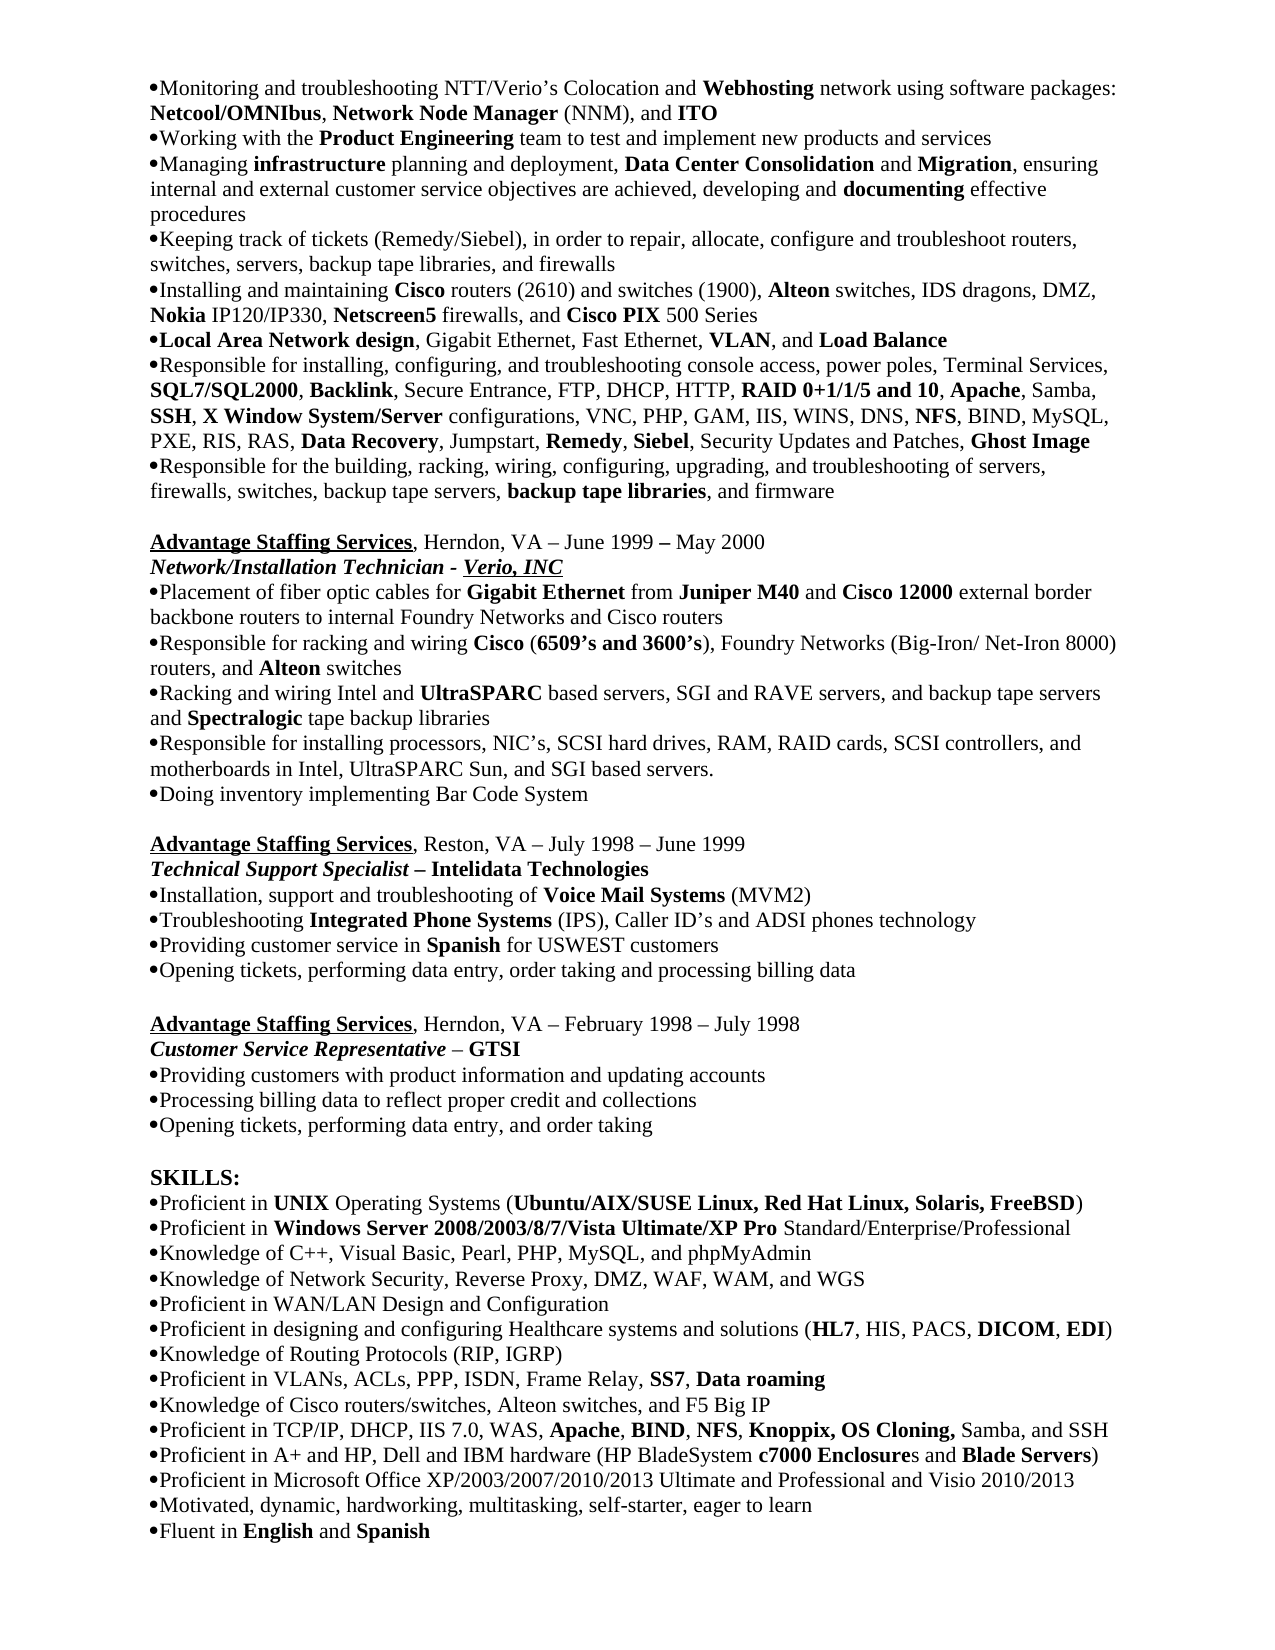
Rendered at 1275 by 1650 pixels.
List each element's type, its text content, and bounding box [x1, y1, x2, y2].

text Responsible for the building, racking, wiring, configuring, upgrading, and troubleshooting of servers, firewalls, switches, backup tape servers, backup tape libraries, and firmware [150, 453, 1125, 503]
text Proficient in A+ and HP, Dell and IBM hardware (HP BladeSystem c7000 Enclosures and Blade Servers) [150, 1442, 1125, 1467]
text Opening tickets, performing data entry, and order taking [150, 1112, 1125, 1137]
text Knowledge of Routing Protocols (RIP, IGRP) [150, 1341, 1125, 1366]
text Proficient in Microsoft Office XP/2003/2007/2010/2013 Ultimate and Professional and Visio 2010/2013 [150, 1467, 1125, 1492]
text Customer Service Representative – GTSI [150, 1036, 1125, 1062]
text Proficient in TCP/IP, DHCP, IIS 7.0, WAS, Apache, BIND, NFS, Knoppix, OS Cloning, Samba, and SSH [150, 1417, 1125, 1442]
text Fluent in English and Spanish [150, 1518, 1125, 1543]
text Racking and wiring Intel and UltraSPARC based servers, SGI and RAVE servers, and backup tape servers and Spectralogic tape backup libraries [150, 680, 1125, 730]
text Providing customers with product information and updating accounts [150, 1062, 1125, 1087]
text Knowledge of Cisco routers/switches, Alteon switches, and F5 Big IP [150, 1392, 1125, 1417]
text Installation, support and troubleshooting of Voice Mail Systems (MVM2) [150, 882, 1125, 907]
text Local Area Network design, Gigabit Ethernet, Fast Ethernet, VLAN, and Load Balance [150, 327, 1125, 352]
text Opening tickets, performing data entry, order taking and processing billing data [150, 957, 1125, 982]
text Working with the Product Engineering team to test and implement new products and services [150, 125, 1125, 151]
text Troubleshooting Integrated Phone Systems (IPS), Caller ID’s and ADSI phones technology [150, 907, 1125, 932]
text Knowledge of Network Security, Reverse Proxy, DMZ, WAF, WAM, and WGS [150, 1266, 1125, 1291]
text Proficient in VLANs, ACLs, PPP, ISDN, Frame Relay, SS7, Data roaming [150, 1366, 1125, 1392]
text Processing billing data to reflect proper credit and collections [150, 1087, 1125, 1112]
text Network/Installation Technician - Verio, INC [150, 554, 1125, 579]
text Responsible for installing, configuring, and troubleshooting console access, power poles, Terminal Services, SQL7/SQL2000, Backlink, Secure Entrance, FTP, DHCP, HTTP, RAID 0+1/1/5 and 10, Apache, Samba, SSH, X Window System/Server configurations, VNC, PHP, GAM, IIS, WINS, DNS, NFS, BIND, MySQL, PXE, RIS, RAS, Data Recovery, Jumpstart, Remedy, Siebel, Security Updates and Patches, Ghost Image [150, 352, 1125, 453]
text Managing infrastructure planning and deployment, Data Center Consolidation and Migration, ensuring internal and external customer service objectives are achieved, developing and documenting effective procedures [150, 151, 1125, 226]
text Doing inventory implementing Bar Code System [150, 781, 1125, 806]
text Installing and maintaining Cisco routers (2610) and switches (1900), Alteon switches, IDS dragons, DMZ, Nokia IP120/IP330, Netscreen5 firewalls, and Cisco PIX 500 Series [150, 277, 1125, 327]
text SKILLS: [150, 1164, 1125, 1190]
text Advantage Staffing Services, Herndon, VA – June 1999 – May 2000 [150, 529, 1125, 554]
text Proficient in UNIX Operating Systems (Ubuntu/AIX/SUSE Linux, Red Hat Linux, Solaris, FreeBSD) [150, 1190, 1125, 1215]
text Responsible for racking and wiring Cisco (6509’s and 3600’s), Foundry Networks (Big-Iron/ Net-Iron 8000) routers, and Alteon switches [150, 629, 1125, 680]
text Keeping track of tickets (Remedy/Siebel), in order to repair, allocate, configure and troubleshoot routers, switches, servers, backup tape libraries, and firewalls [150, 226, 1125, 277]
text Placement of fiber optic cables for Gigabit Ethernet from Juniper M40 and Cisco 12000 external border backbone routers to internal Foundry Networks and Cisco routers [150, 579, 1125, 629]
text Advantage Staffing Services, Herndon, VA – February 1998 – July 1998 [150, 1011, 1125, 1036]
text Responsible for installing processors, NIC’s, SCSI hard drives, RAM, RAID cards, SCSI controllers, and motherboards in Intel, UltraSPARC Sun, and SGI based servers. [150, 730, 1125, 781]
text Knowledge of C++, Visual Basic, Pearl, PHP, MySQL, and phpMyAdmin [150, 1240, 1125, 1266]
text Advantage Staffing Services, Reston, VA – July 1998 – June 1999 [150, 831, 1125, 856]
text Proficient in designing and configuring Healthcare systems and solutions (HL7, HIS, PACS, DICOM, EDI) [150, 1316, 1125, 1341]
text Monitoring and troubleshooting NTT/Verio’s Colocation and Webhosting network using software packages: Netcool/OMNIbus, Network Node Manager (NNM), and ITO [150, 75, 1125, 125]
text Motivated, dynamic, hardworking, multitasking, self-starter, eager to learn [150, 1492, 1125, 1518]
text Proficient in WAN/LAN Design and Configuration [150, 1291, 1125, 1316]
subtitle Technical Support Specialist – Intelidata Technologies [150, 856, 1125, 882]
text Proficient in Windows Server 2008/2003/8/7/Vista Ultimate/XP Pro Standard/Enterprise/Professional [150, 1215, 1125, 1240]
text Providing customer service in Spanish for USWEST customers [150, 932, 1125, 957]
